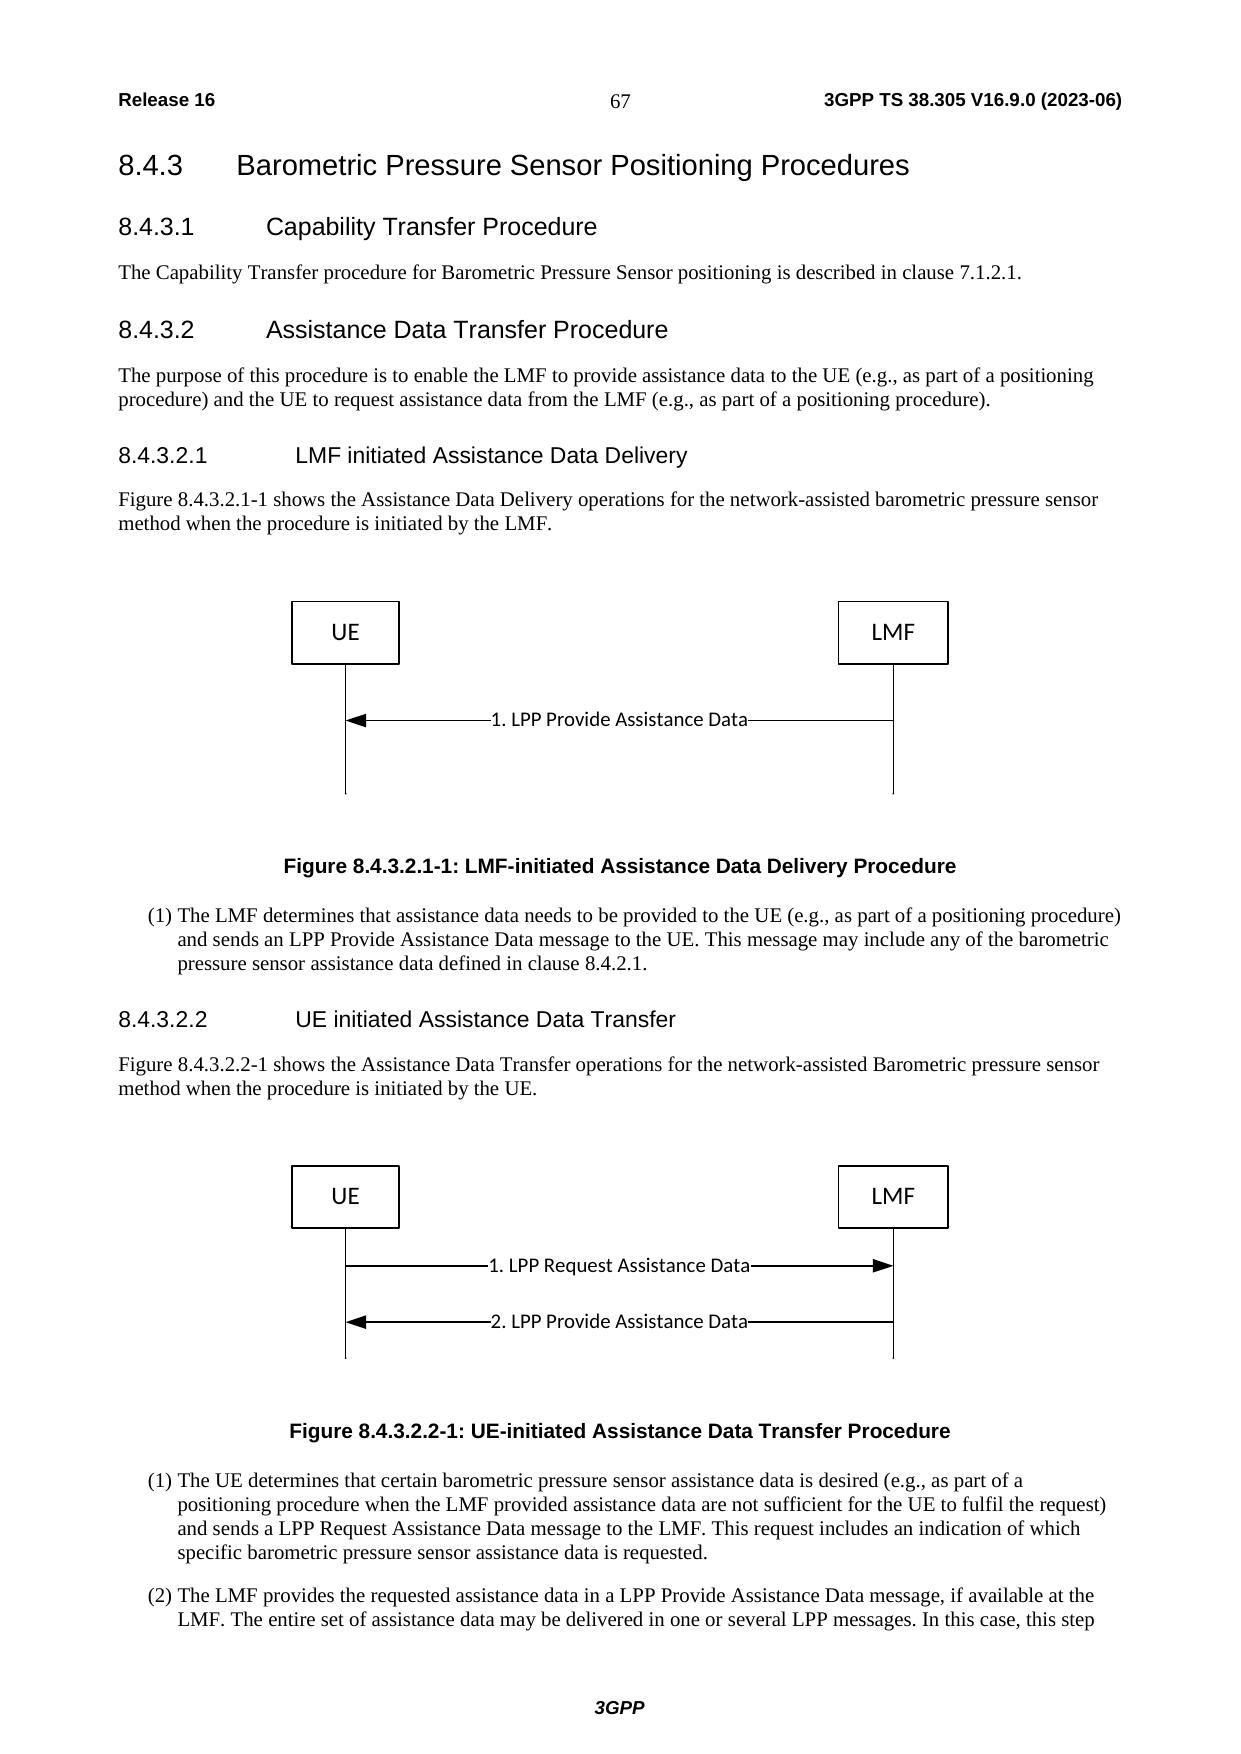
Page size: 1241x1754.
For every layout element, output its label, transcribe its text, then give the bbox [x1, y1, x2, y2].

subtitle 8.4.3.2.1 LMF initiated Assistance Data Delivery [118, 442, 1122, 468]
subtitle 8.4.3 Barometric Pressure Sensor Positioning Procedures [118, 147, 1122, 181]
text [148, 1582, 1122, 1631]
subtitle 8.4.3.2.2 UE initiated Assistance Data Transfer [118, 1006, 1122, 1033]
text Figure 8.4.3.2.1-1: LMF-initiated Assistance Data Delivery Procedure [118, 854, 1122, 878]
text Figure 8.4.3.2.2-1: UE-initiated Assistance Data Transfer Procedure [118, 1418, 1122, 1442]
subtitle 8.4.3.2 Assistance Data Transfer Procedure [118, 315, 1122, 344]
text The Capability Transfer procedure for Barometric Pressure Sensor positioning is described in clause 7.1.2.1. [118, 260, 1122, 284]
text Figure 8.4.3.2.2-1 shows the Assistance Data Transfer operations for the network-assisted Barometric pressure sensor method when the procedure is initiated by the UE. [118, 1052, 1122, 1100]
text (1) The UE determines that certain barometric pressure sensor assistance data is desired (e.g., as part of a positioning procedure when the LMF provided assistance data are not sufficient for the UE to fulfil the request) and sends a LPP Request Assistance Data message to the LMF. This request includes an indication of which specific barometric pressure sensor assistance data is requested. [148, 1467, 1122, 1564]
text Figure 8.4.3.2.1-1 shows the Assistance Data Delivery operations for the network-assisted barometric pressure sensor method when the procedure is initiated by the LMF. [118, 487, 1122, 535]
subtitle 8.4.3.1 Capability Transfer Procedure [118, 212, 1122, 241]
text (1) The LMF determines that assistance data needs to be provided to the UE (e.g., as part of a positioning procedure) and sends an LPP Provide Assistance Data message to the UE. This message may include any of the barometric pressure sensor assistance data defined in clause 8.4.2.1. [148, 903, 1122, 975]
text The purpose of this procedure is to enable the LMF to provide assistance data to the UE (e.g., as part of a positioning procedure) and the UE to request assistance data from the LMF (e.g., as part of a positioning procedure). [118, 363, 1122, 411]
